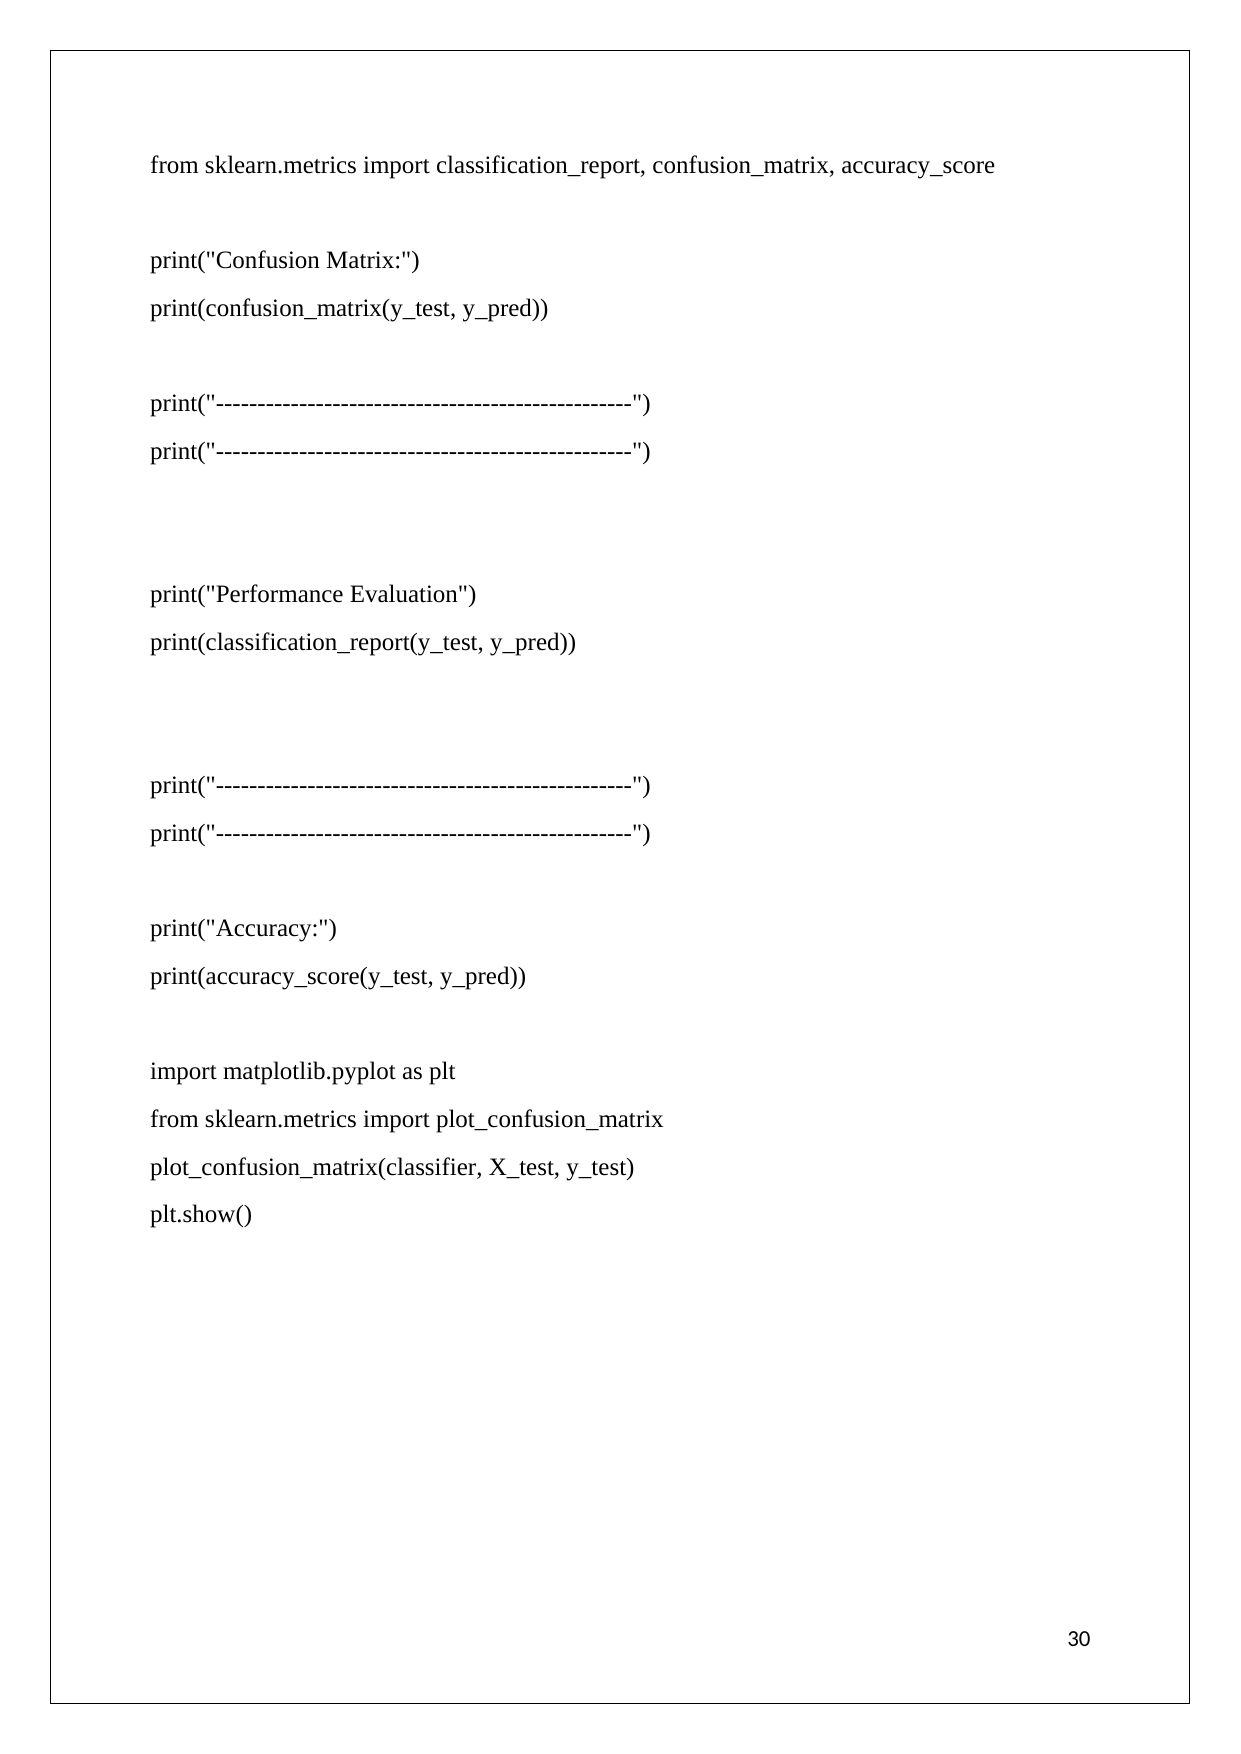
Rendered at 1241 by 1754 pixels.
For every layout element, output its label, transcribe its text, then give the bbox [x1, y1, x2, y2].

text from sklearn.metrics import classification_report, confusion_matrix, accuracy_score [150, 150, 1090, 179]
text print(accuracy_score(y_test, y_pred)) [150, 961, 1090, 990]
text print(classification_report(y_test, y_pred)) [150, 627, 1090, 656]
text print("--------------------------------------------------") [150, 770, 1090, 799]
text from sklearn.metrics import plot_confusion_matrix [150, 1104, 1090, 1133]
text plt.show() [150, 1199, 1090, 1228]
text print(confusion_matrix(y_test, y_pred)) [150, 293, 1090, 322]
text print("Accuracy:") [150, 913, 1090, 942]
text plot_confusion_matrix(classifier, X_test, y_test) [150, 1152, 1090, 1181]
text print("--------------------------------------------------") [150, 388, 1090, 417]
text print("--------------------------------------------------") [150, 818, 1090, 847]
text print("Performance Evaluation") [150, 579, 1090, 608]
text print("Confusion Matrix:") [150, 245, 1090, 274]
text import matplotlib.pyplot as plt [150, 1056, 1090, 1085]
text print("--------------------------------------------------") [150, 436, 1090, 465]
